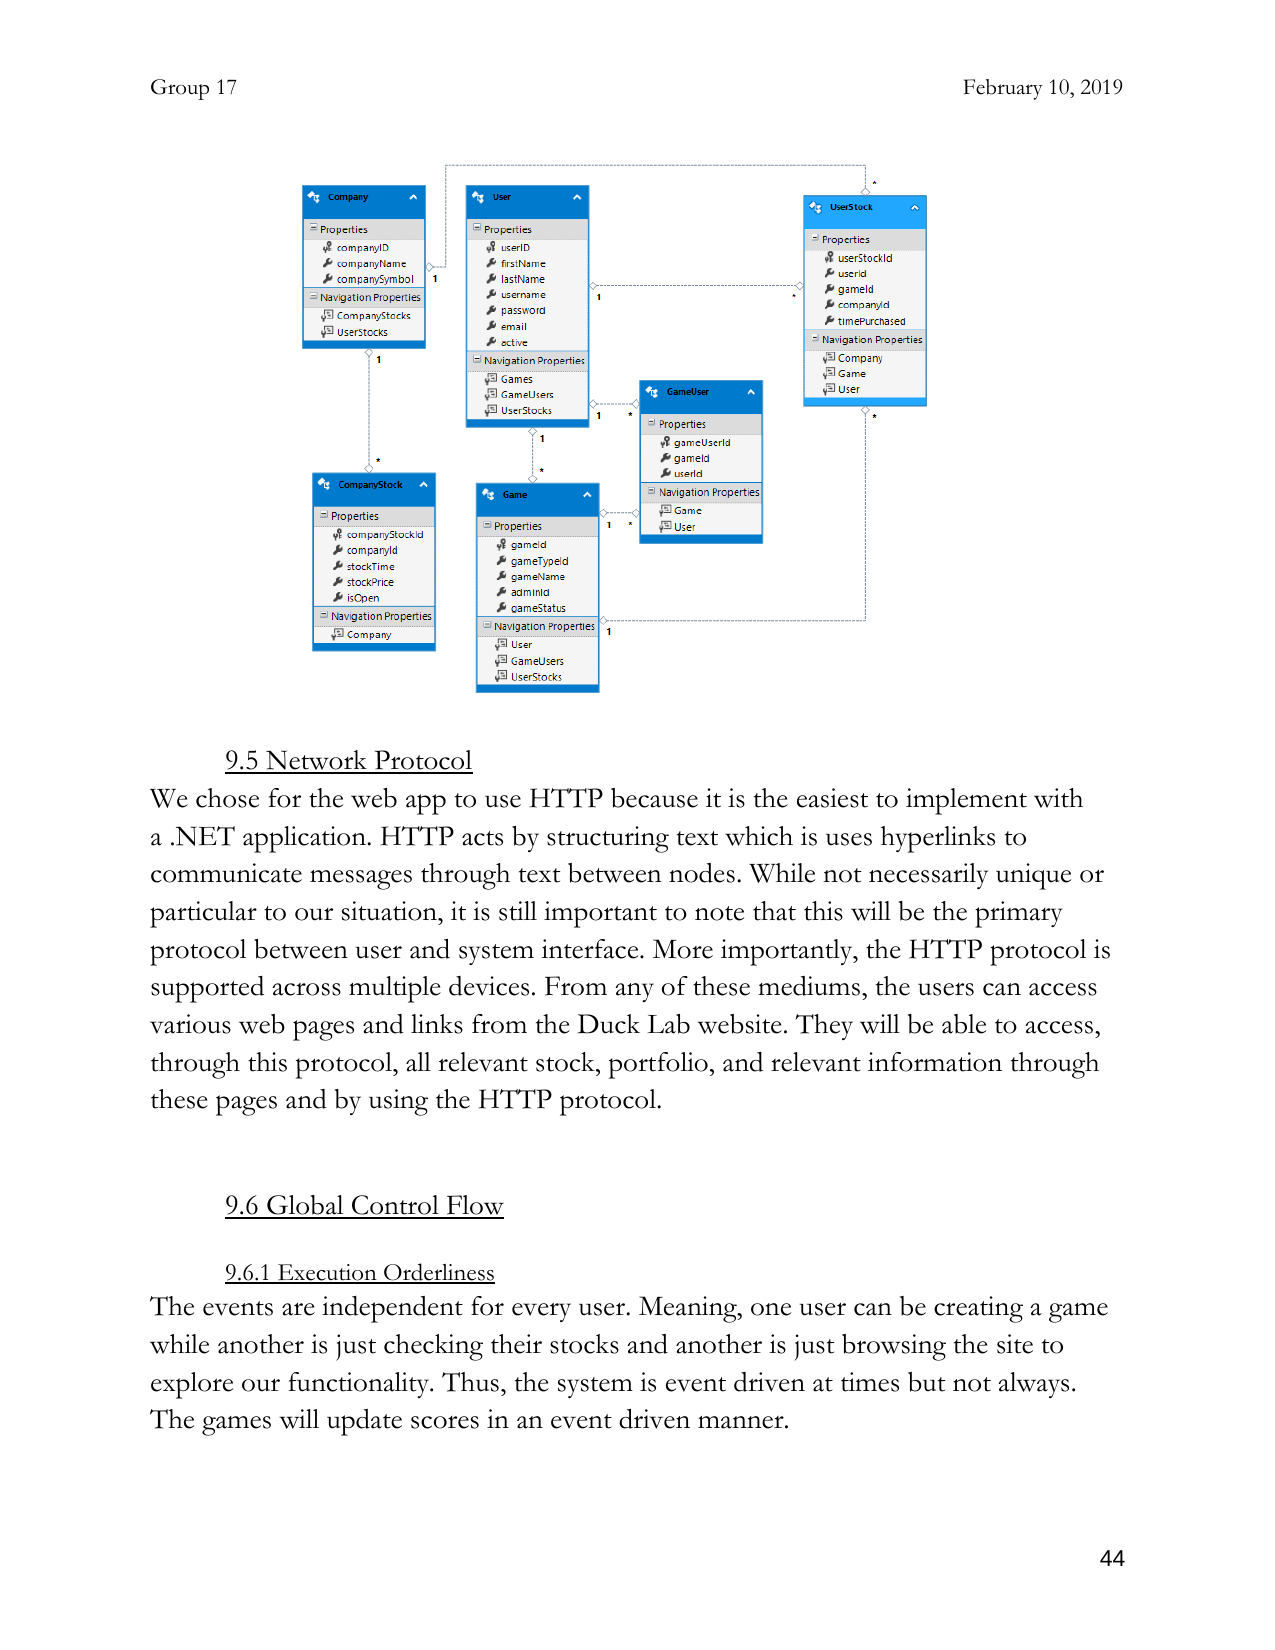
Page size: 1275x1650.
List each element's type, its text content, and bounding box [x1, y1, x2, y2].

text The events are independent for every user. Meaning, one user can be creating a game while another is just checking their stocks and another is just browsing the site to explore our functionality. Thus, the system is event driven at times but not always. The games will update scores in an event driven manner. [150, 1291, 1125, 1437]
text 9.5 Network Protocol [150, 744, 1125, 777]
picture [284, 150, 992, 703]
text 9.6.1 Execution Orderliness [150, 1258, 1125, 1287]
text We chose for the web app to use HTTP because it is the easiest to implement with a .NET application. HTTP acts by structuring text which is uses hyperlinks to communicate messages through text between nodes. While not necessarily unique or particular to our situation, it is still important to note that this will be the primary protocol between user and system interface. More importantly, the HTTP protocol is supported across multiple devices. From any of these mediums, the users can access various web pages and links from the Duck Lab website. They will be able to access, through this protocol, all relevant stock, portfolio, and relevant information through these pages and by using the HTTP protocol. [150, 782, 1125, 1117]
text 9.6 Global Control Flow [150, 1189, 1125, 1222]
